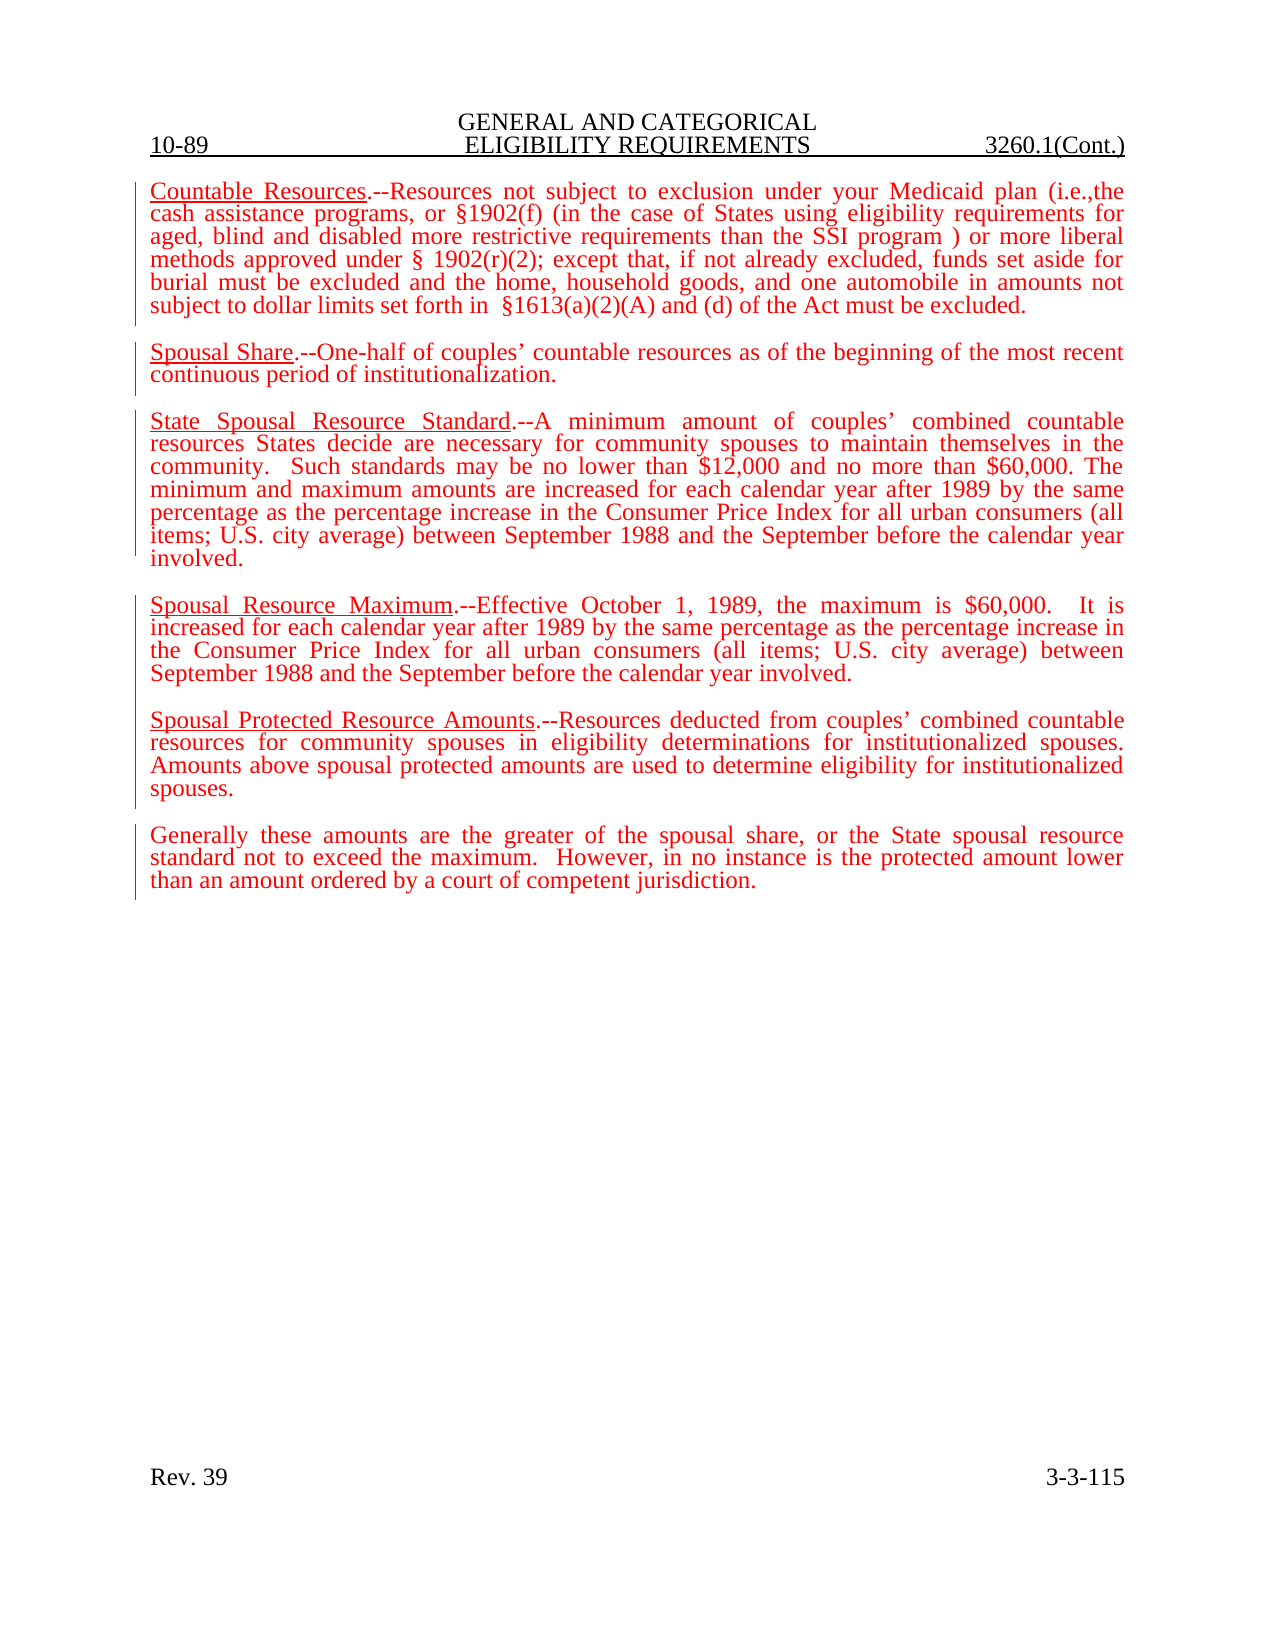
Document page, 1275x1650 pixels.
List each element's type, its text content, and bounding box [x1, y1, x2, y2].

text Spousal Share.--One-half of couples’ countable resources as of the beginning of the most recent continuous period of institutionalization. [150, 342, 1125, 388]
text Spousal Protected Resource Amounts.--Resources deducted from couples’ combined countable resources for community spouses in eligibility determinations for institutionalized spouses. Amounts above spousal protected amounts are used to determine eligibility for institutionalized spouses. [150, 710, 1125, 802]
text State Spousal Resource Standard.--A minimum amount of couples’ combined countable resources States decide are necessary for community spouses to maintain themselves in the community. Such standards may be no lower than $12,000 and no more than $60,000. The minimum and maximum amounts are increased for each calendar year after 1989 by the same percentage as the percentage increase in the Consumer Price Index for all urban consumers (all items; U.S. city average) between September 1988 and the September before the calendar year involved. [150, 411, 1125, 572]
text Generally these amounts are the greater of the spousal share, or the State spousal resource standard not to exceed the maximum. However, in no instance is the protected amount lower than an amount ordered by a court of competent jurisdiction. [150, 825, 1125, 894]
text GENERAL AND CATEGORICAL [150, 112, 1125, 135]
text Countable Resources.--Resources not subject to exclusion under your Medicaid plan (i.e.,the cash assistance programs, or §1902(f) (in the case of States using eligibility requirements for aged, blind and disabled more restrictive requirements than the SSI program ) or more liberal methods approved under § 1902(r)(2); except that, if not already excluded, funds set aside for burial must be excluded and the home, household goods, and one automobile in amounts not subject to dollar limits set forth in §1613(a)(2)(A) and (d) of the Act must be excluded. [150, 181, 1125, 319]
text 10-89 ELIGIBILITY REQUIREMENTS 3260.1(Cont.) [150, 135, 1125, 155]
text Rev. 39 3-3-115 [150, 1467, 1125, 1489]
text Spousal Resource Maximum.--Effective October 1, 1989, the maximum is $60,000. It is increased for each calendar year after 1989 by the same percentage as the percentage increase in the Consumer Price Index for all urban consumers (all items; U.S. city average) between September 1988 and the September before the calendar year involved. [150, 595, 1125, 687]
